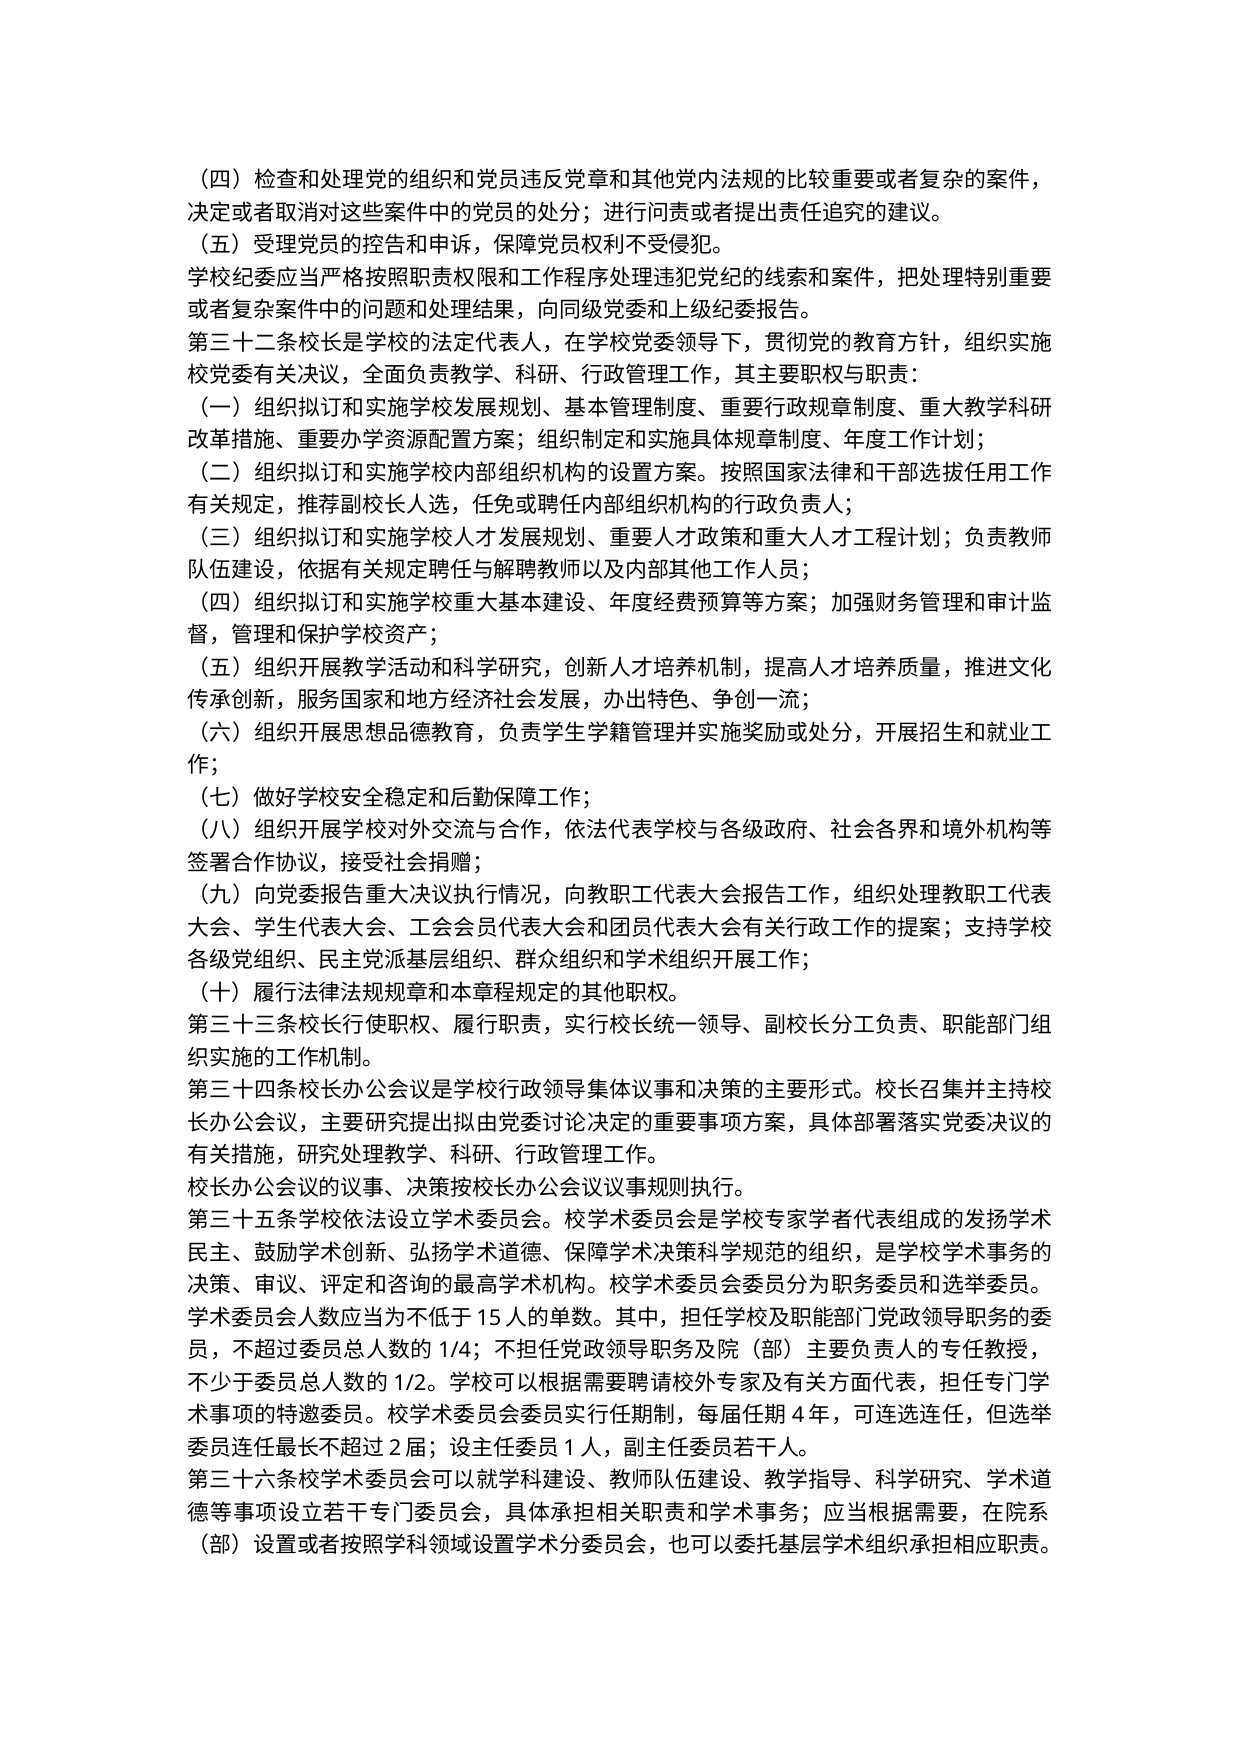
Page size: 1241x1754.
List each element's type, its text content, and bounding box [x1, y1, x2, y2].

text 第三十三条校长行使职权、履行职责，实行校长统一领导、副校长分工负责、职能部门组织实施的工作机制。 [187, 1007, 1053, 1072]
text 第三十四条校长办公会议是学校行政领导集体议事和决策的主要形式。校长召集并主持校长办公会议，主要研究提出拟由党委讨论决定的重要事项方案，具体部署落实党委决议的有关措施，研究处理教学、科研、行政管理工作。 [187, 1072, 1053, 1169]
text （四）检查和处理党的组织和党员违反党章和其他党内法规的比较重要或者复杂的案件，决定或者取消对这些案件中的党员的处分；进行问责或者提出责任追究的建议。 [187, 162, 1053, 227]
text （一）组织拟订和实施学校发展规划、基本管理制度、重要行政规章制度、重大教学科研改革措施、重要办学资源配置方案；组织制定和实施具体规章制度、年度工作计划； [187, 389, 1053, 454]
text （六）组织开展思想品德教育，负责学生学籍管理并实施奖励或处分，开展招生和就业工作； [187, 714, 1053, 779]
text 第三十五条学校依法设立学术委员会。校学术委员会是学校专家学者代表组成的发扬学术民主、鼓励学术创新、弘扬学术道德、保障学术决策科学规范的组织，是学校学术事务的决策、审议、评定和咨询的最高学术机构。校学术委员会委员分为职务委员和选举委员。学术委员会人数应当为不低于15人的单数。其中，担任学校及职能部门党政领导职务的委员，不超过委员总人数的1/4；不担任党政领导职务及院（部）主要负责人的专任教授，不少于委员总人数的1/2。学校可以根据需要聘请校外专家及有关方面代表，担任专门学术事项的特邀委员。校学术委员会委员实行任期制，每届任期4年，可连选连任，但选举委员连任最长不超过2届；设主任委员1人，副主任委员若干人。 [187, 1202, 1053, 1462]
text 第三十二条校长是学校的法定代表人，在学校党委领导下，贯彻党的教育方针，组织实施校党委有关决议，全面负责教学、科研、行政管理工作，其主要职权与职责： [187, 324, 1053, 389]
text （八）组织开展学校对外交流与合作，依法代表学校与各级政府、社会各界和境外机构等签署合作协议，接受社会捐赠； [187, 812, 1053, 877]
text 学校纪委应当严格按照职责权限和工作程序处理违犯党纪的线索和案件，把处理特别重要或者复杂案件中的问题和处理结果，向同级党委和上级纪委报告。 [187, 259, 1053, 324]
text （五）组织开展教学活动和科学研究，创新人才培养机制，提高人才培养质量，推进文化传承创新，服务国家和地方经济社会发展，办出特色、争创一流； [187, 649, 1053, 714]
text （五）受理党员的控告和申诉，保障党员权利不受侵犯。 [187, 227, 1053, 259]
text （三）组织拟订和实施学校人才发展规划、重要人才政策和重大人才工程计划；负责教师队伍建设，依据有关规定聘任与解聘教师以及内部其他工作人员； [187, 519, 1053, 584]
text （七）做好学校安全稳定和后勤保障工作； [187, 779, 1053, 812]
text 校长办公会议的议事、决策按校长办公会议议事规则执行。 [187, 1169, 1053, 1202]
text （四）组织拟订和实施学校重大基本建设、年度经费预算等方案；加强财务管理和审计监督，管理和保护学校资产； [187, 584, 1053, 649]
text 第三十六条校学术委员会可以就学科建设、教师队伍建设、教学指导、科学研究、学术道德等事项设立若干专门委员会，具体承担相关职责和学术事务；应当根据需要，在院系（部）设置或者按照学科领域设置学术分委员会，也可以委托基层学术组织承担相应职责。 [187, 1462, 1053, 1559]
text （九）向党委报告重大决议执行情况，向教职工代表大会报告工作，组织处理教职工代表大会、学生代表大会、工会会员代表大会和团员代表大会有关行政工作的提案；支持学校各级党组织、民主党派基层组织、群众组织和学术组织开展工作； [187, 877, 1053, 974]
text （二）组织拟订和实施学校内部组织机构的设置方案。按照国家法律和干部选拔任用工作有关规定，推荐副校长人选，任免或聘任内部组织机构的行政负责人； [187, 454, 1053, 519]
text （十）履行法律法规规章和本章程规定的其他职权。 [187, 974, 1053, 1007]
